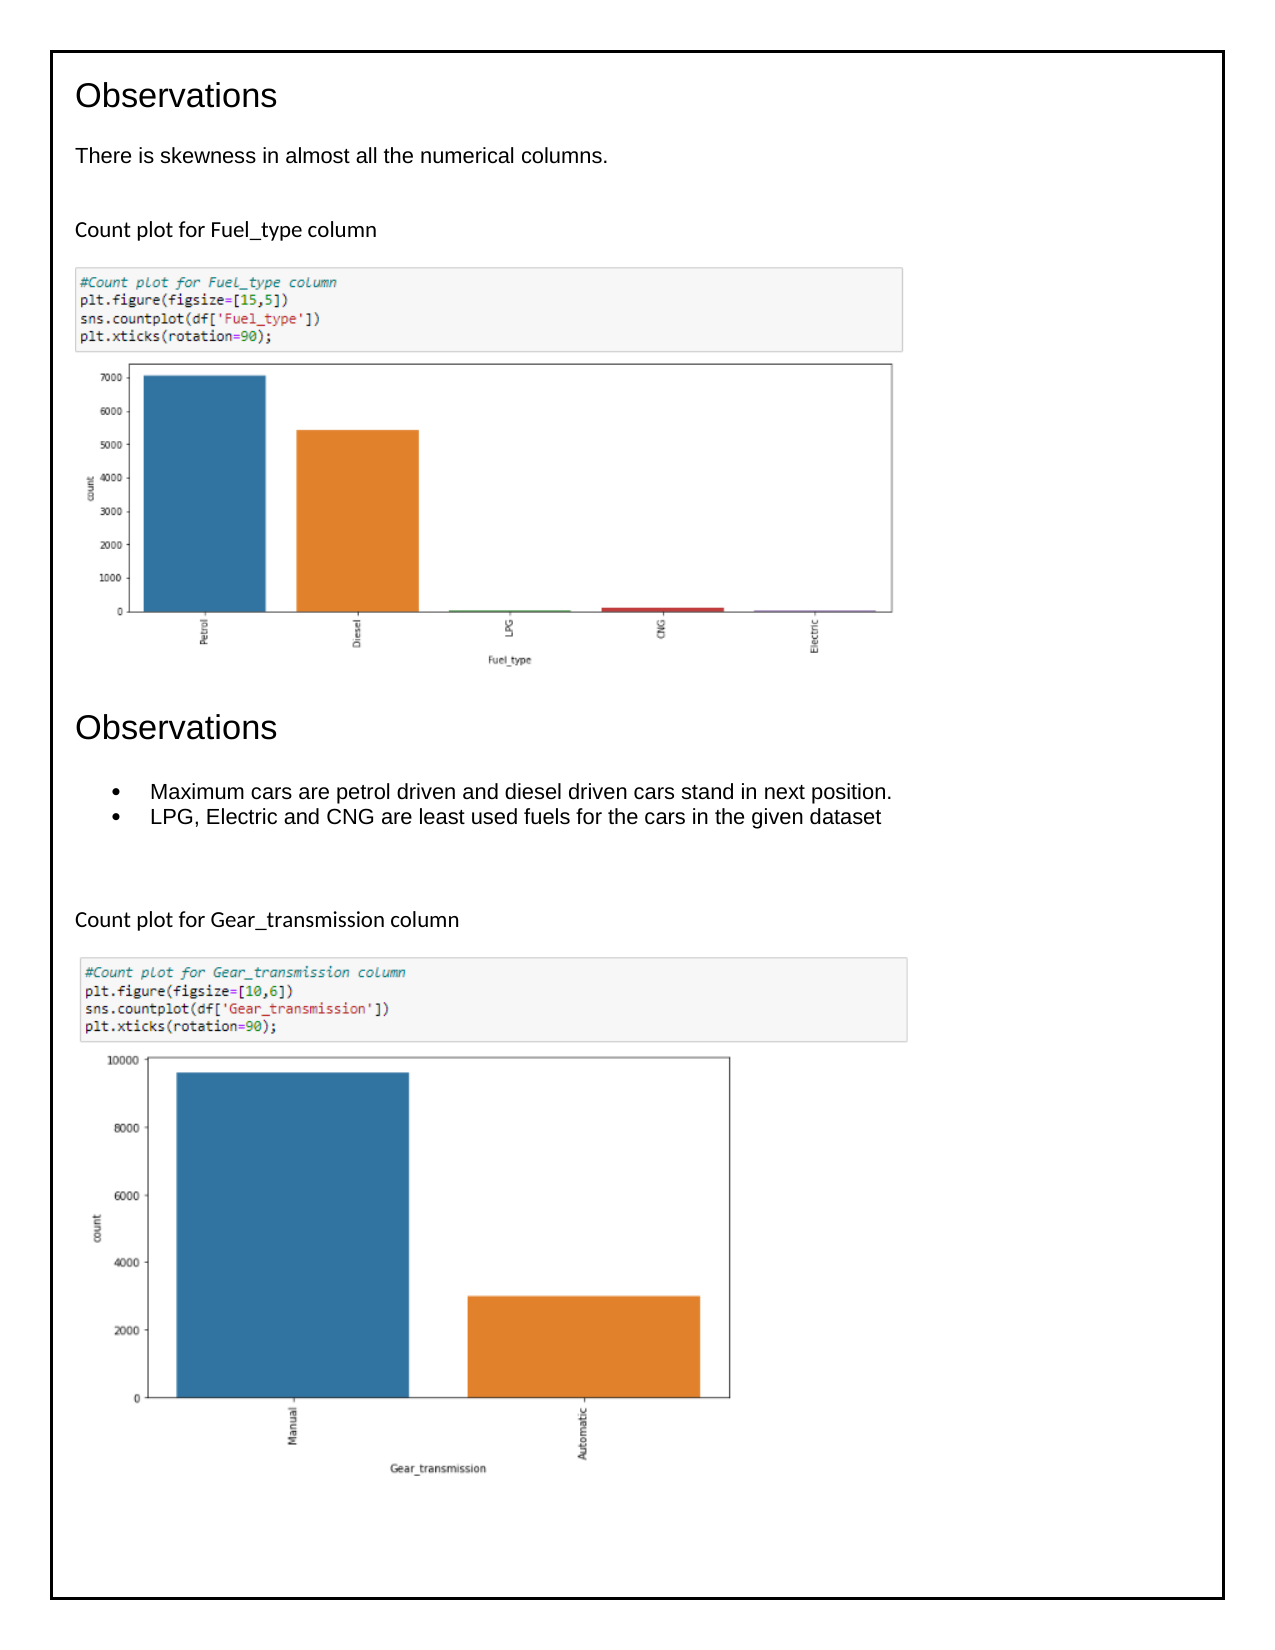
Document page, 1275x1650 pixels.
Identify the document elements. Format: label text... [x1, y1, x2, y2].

text Count plot for Gear_transmission column [75, 905, 1200, 933]
subtitle Observations [75, 707, 1200, 746]
text Count plot for Fuel_type column [75, 215, 1200, 243]
picture [75, 261, 907, 688]
list LPG, Electric and CNG are least used fuels for the cars in the given dataset [112, 804, 1200, 829]
picture [75, 952, 908, 1496]
text There is skewness in almost all the numerical columns. [75, 143, 1200, 168]
list Maximum cars are petrol driven and diesel driven cars stand in next position. [112, 779, 1200, 804]
subtitle Observations [75, 75, 1200, 114]
